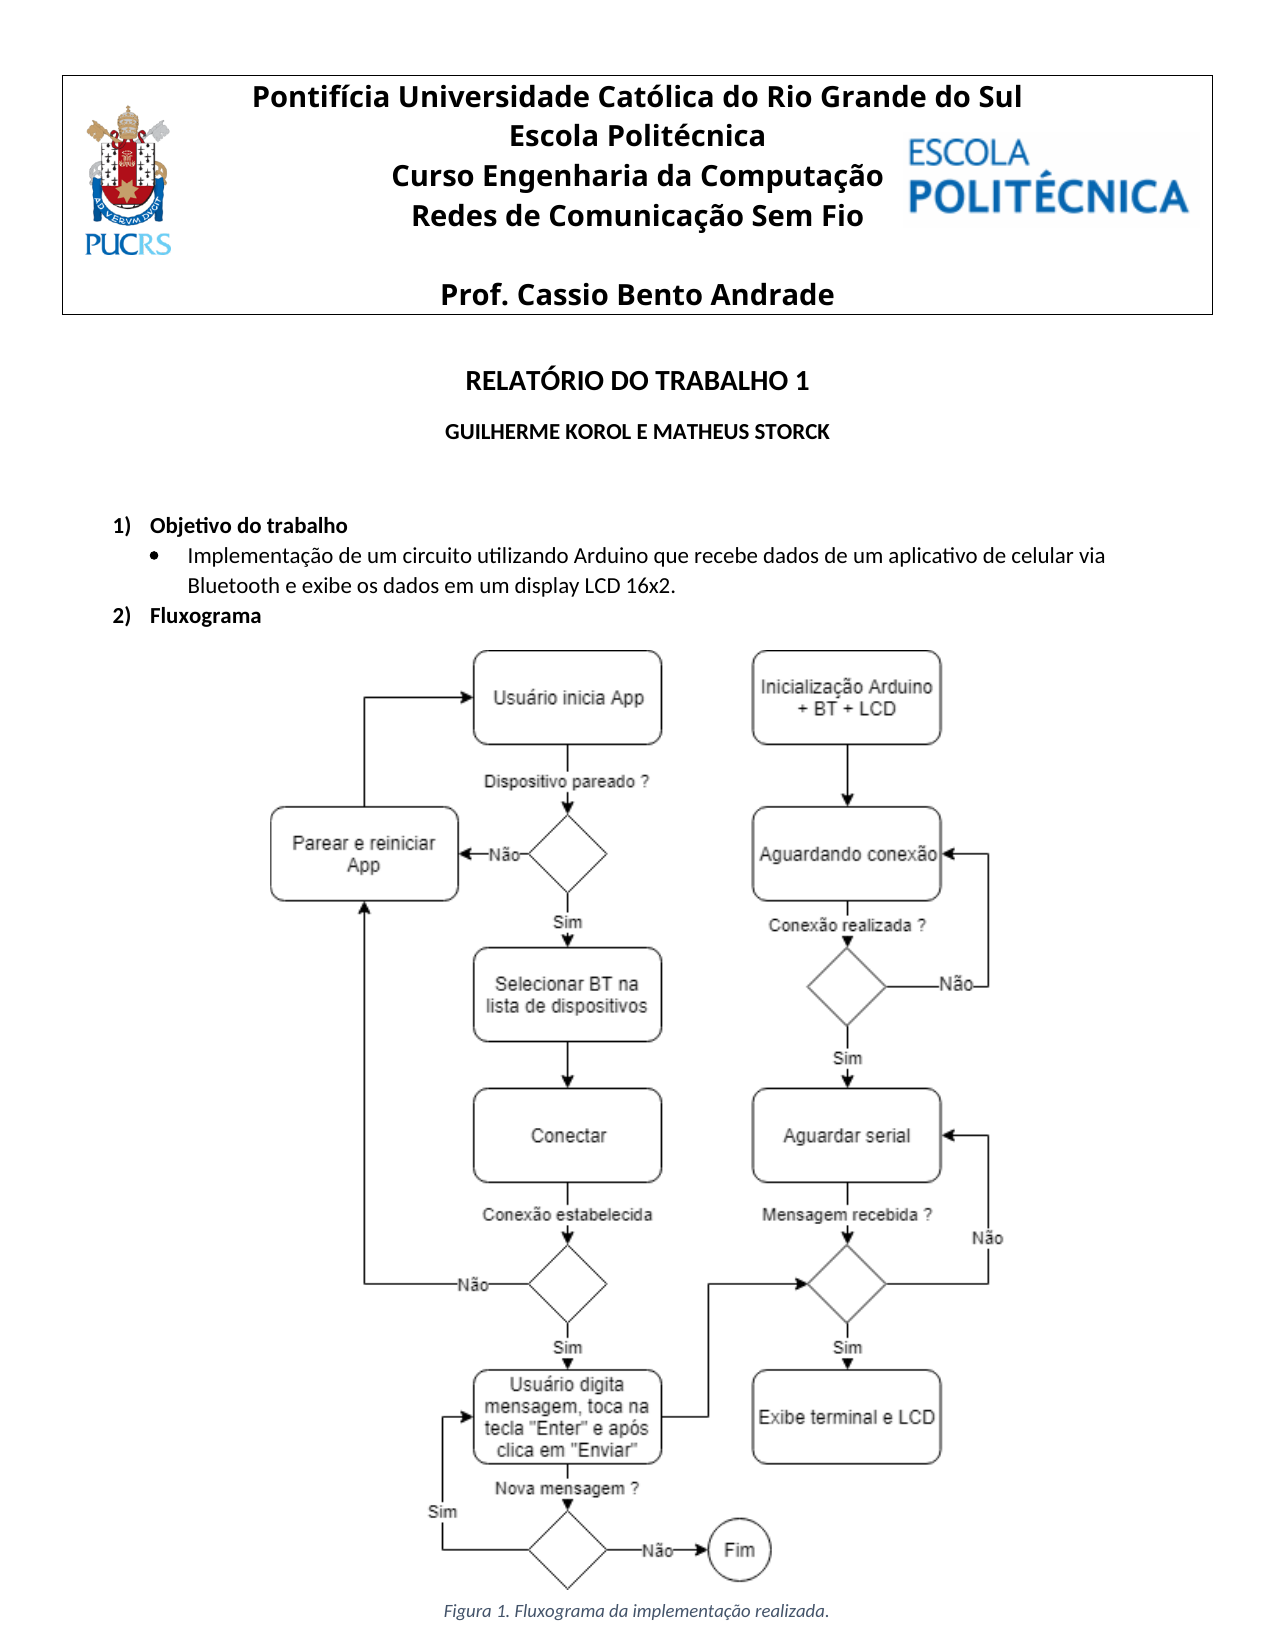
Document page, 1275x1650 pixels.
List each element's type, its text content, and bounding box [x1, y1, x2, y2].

list Fluxograma [112, 602, 1200, 629]
picture [270, 650, 1005, 1590]
text RELATÓRIO DO TRABALHO 1 [75, 362, 1200, 398]
table_header Pontifícia Universidade Católica do Rio Grande do Sul Escola Politécnica Curso Engenharia da Computação Redes de Comunicação Sem Fio Prof. Cassio Bento Andrade [63, 76, 1212, 314]
list Objetivo do trabalho [112, 511, 1200, 539]
text GUILHERME KOROL E MATHEUS STORCK [75, 417, 1200, 445]
list Implementação de um circuito utilizando Arduino que recebe dados de um aplicativo de celular via Bluetooth e exibe os dados em um display LCD 16x2. [150, 541, 1200, 599]
